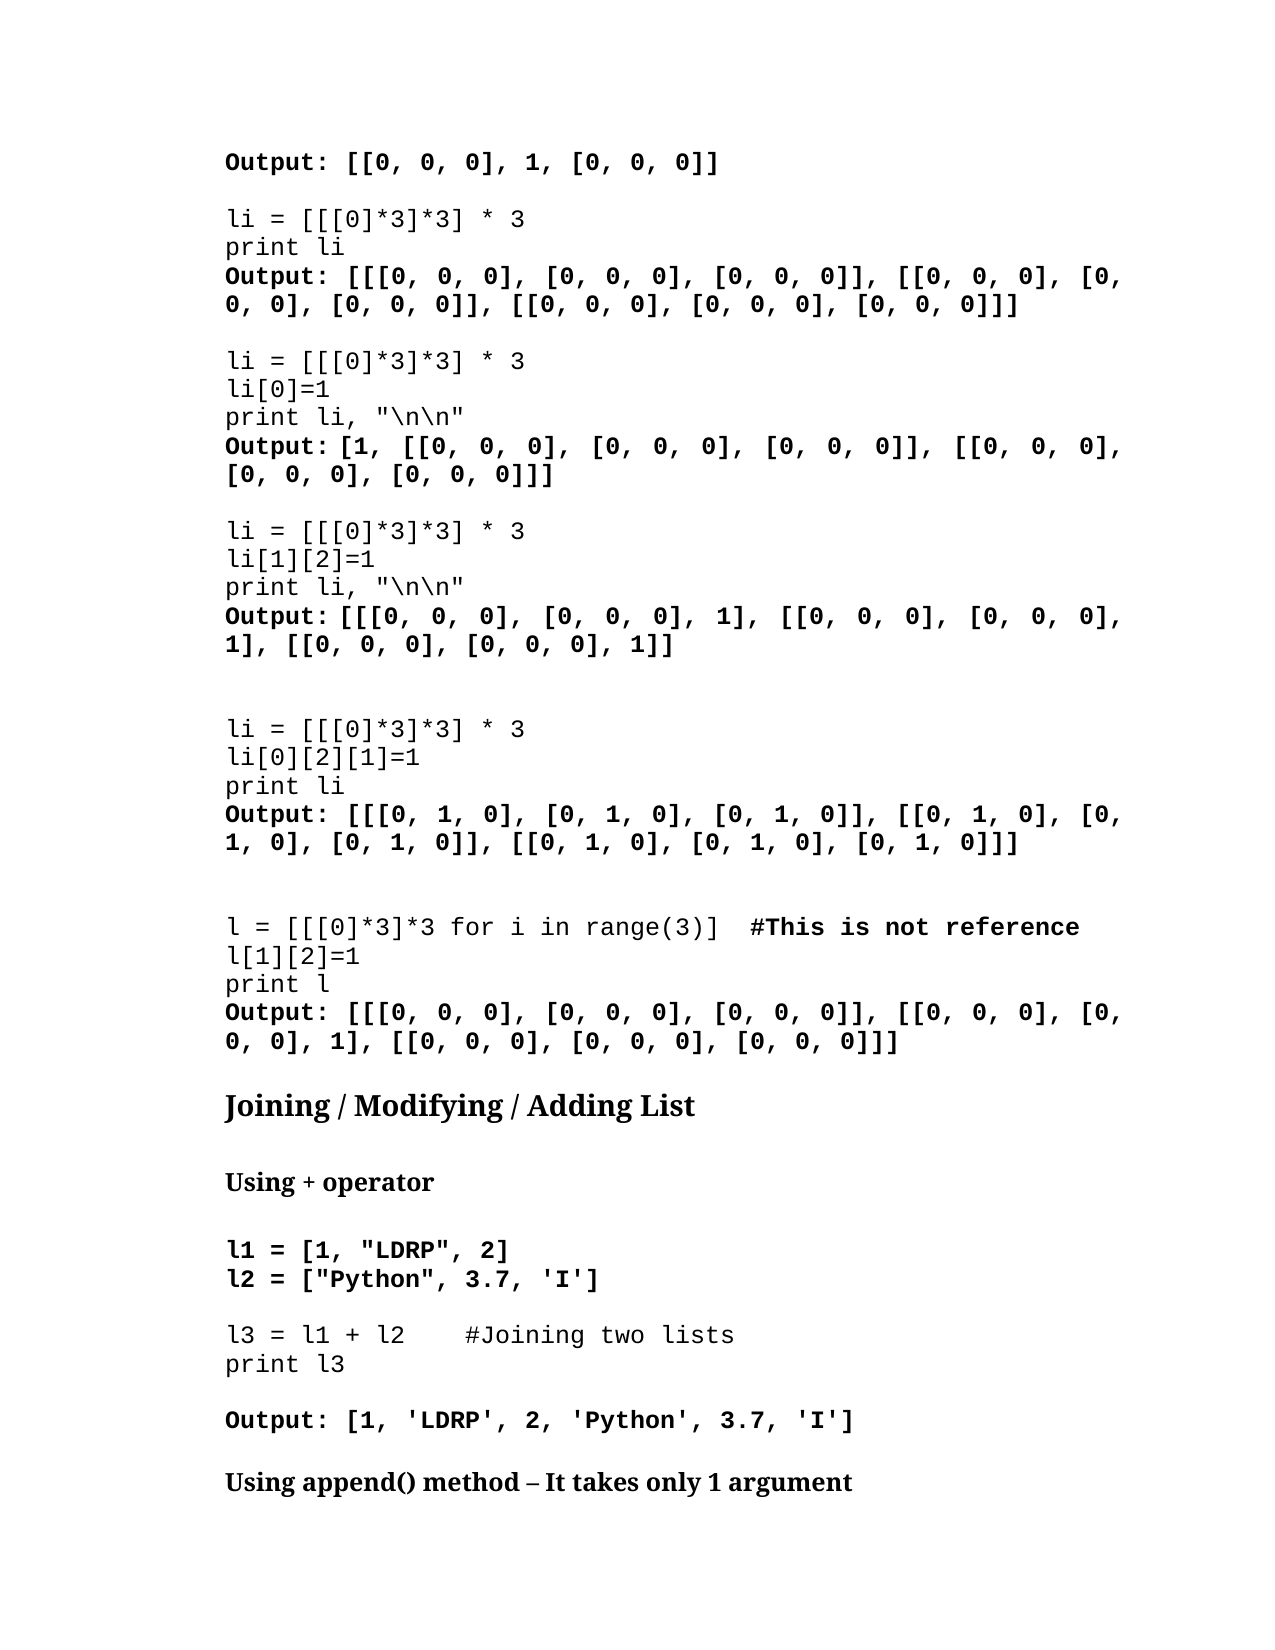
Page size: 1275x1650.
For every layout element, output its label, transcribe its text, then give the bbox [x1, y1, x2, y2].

text Output: [[[0, 1, 0], [0, 1, 0], [0, 1, 0]], [[0, 1, 0], [0, 1, 0], [0, 1, 0]], [[0, 1, 0], [0, 1, 0], [0, 1, 0]]] [225, 802, 1125, 858]
text li[1][2]=1 [225, 547, 1125, 575]
text l[1][2]=1 [225, 943, 1125, 972]
text Output: [[[0, 0, 0], [0, 0, 0], [0, 0, 0]], [[0, 0, 0], [0, 0, 0], 1], [[0, 0, 0], [0, 0, 0], [0, 0, 0]]] [225, 1000, 1125, 1057]
text li[0]=1 [225, 377, 1125, 405]
text print li, "\n\n" [225, 405, 1125, 433]
text Output: [1, [[0, 0, 0], [0, 0, 0], [0, 0, 0]], [[0, 0, 0], [0, 0, 0], [0, 0, 0]]] [225, 433, 1125, 490]
text print li [225, 773, 1125, 802]
text l2 = ["Python", 3.7, 'I'] [225, 1266, 1125, 1295]
text li = [[[0]*3]*3] * 3 [225, 207, 1125, 235]
text Output: [[[0, 0, 0], [0, 0, 0], 1], [[0, 0, 0], [0, 0, 0], 1], [[0, 0, 0], [0, 0, 0], 1]] [225, 603, 1125, 660]
text li = [[[0]*3]*3] * 3 [225, 717, 1125, 745]
text print l3 [225, 1351, 1125, 1380]
text Output: [[0, 0, 0], 1, [0, 0, 0]] [225, 150, 1125, 178]
text li[0][2][1]=1 [225, 745, 1125, 773]
text Using + operator [225, 1164, 1125, 1198]
text Output: [[[0, 0, 0], [0, 0, 0], [0, 0, 0]], [[0, 0, 0], [0, 0, 0], [0, 0, 0]], [[0, 0, 0], [0, 0, 0], [0, 0, 0]]] [225, 263, 1125, 320]
text print li, "\n\n" [225, 575, 1125, 603]
text print l [225, 972, 1125, 1000]
text li = [[[0]*3]*3] * 3 [225, 348, 1125, 377]
text Joining / Modifying / Adding List [225, 1085, 1125, 1125]
text l3 = l1 + l2 #Joining two lists [225, 1323, 1125, 1351]
text Using append() method – It takes only 1 argument [225, 1465, 1125, 1499]
text print li [225, 235, 1125, 263]
text l = [[[0]*3]*3 for i in range(3)] #This is not reference [225, 915, 1125, 943]
text li = [[[0]*3]*3] * 3 [225, 518, 1125, 547]
text Output: [1, 'LDRP', 2, 'Python', 3.7, 'I'] [225, 1408, 1125, 1436]
text l1 = [1, "LDRP", 2] [225, 1238, 1125, 1266]
